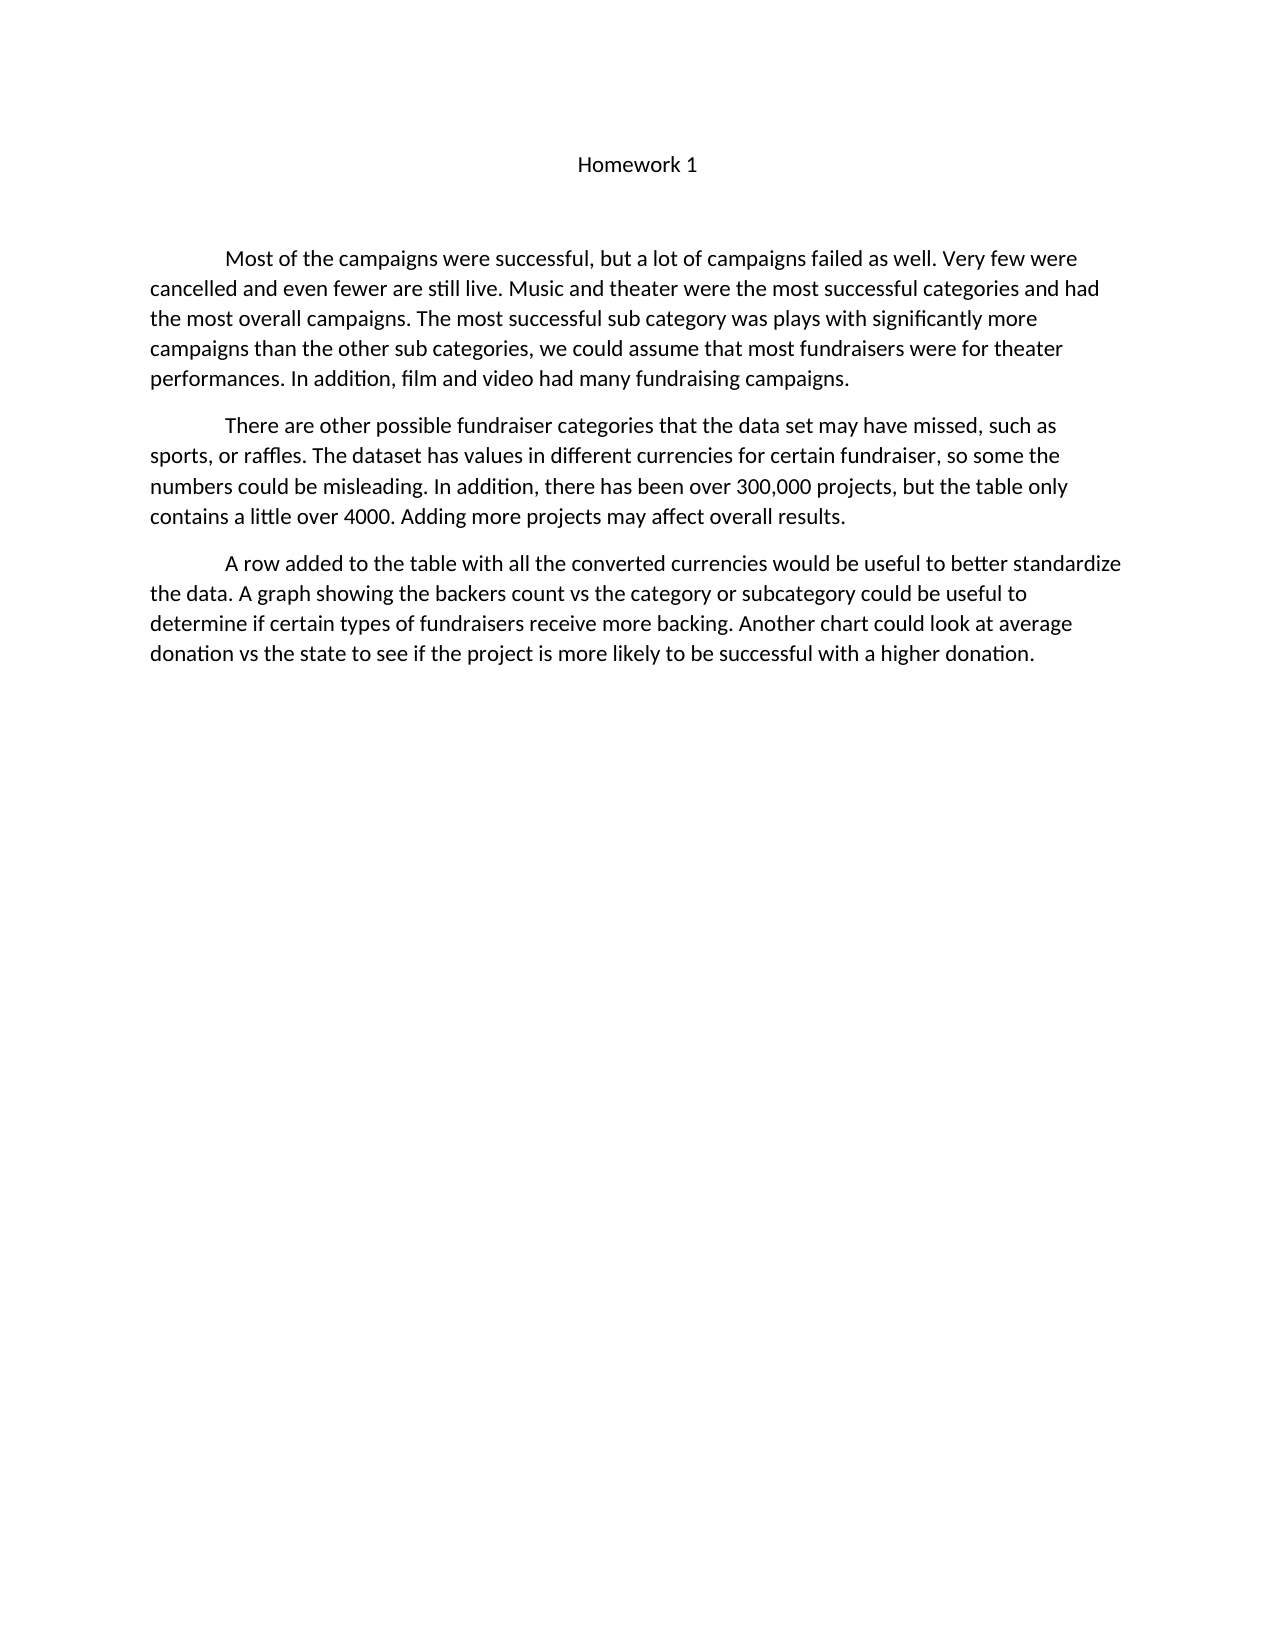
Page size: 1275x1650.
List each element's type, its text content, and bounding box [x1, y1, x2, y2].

text A row added to the table with all the converted currencies would be useful to better standardize the data. A graph showing the backers count vs the category or subcategory could be useful to determine if certain types of fundraisers receive more backing. Another chart could look at average donation vs the state to see if the project is more likely to be successful with a higher donation. [150, 549, 1125, 668]
text Most of the campaigns were successful, but a lot of campaigns failed as well. Very few were cancelled and even fewer are still live. Music and theater were the most successful categories and had the most overall campaigns. The most successful sub category was plays with significantly more campaigns than the other sub categories, we could assume that most fundraisers were for theater performances. In addition, film and video had many fundraising campaigns. [150, 244, 1125, 393]
text Homework 1 [150, 150, 1125, 178]
text There are other possible fundraiser categories that the data set may have missed, such as sports, or raffles. The dataset has values in different currencies for certain fundraiser, so some the numbers could be misleading. In addition, there has been over 300,000 projects, but the table only contains a little over 4000. Adding more projects may affect overall results. [150, 411, 1125, 530]
